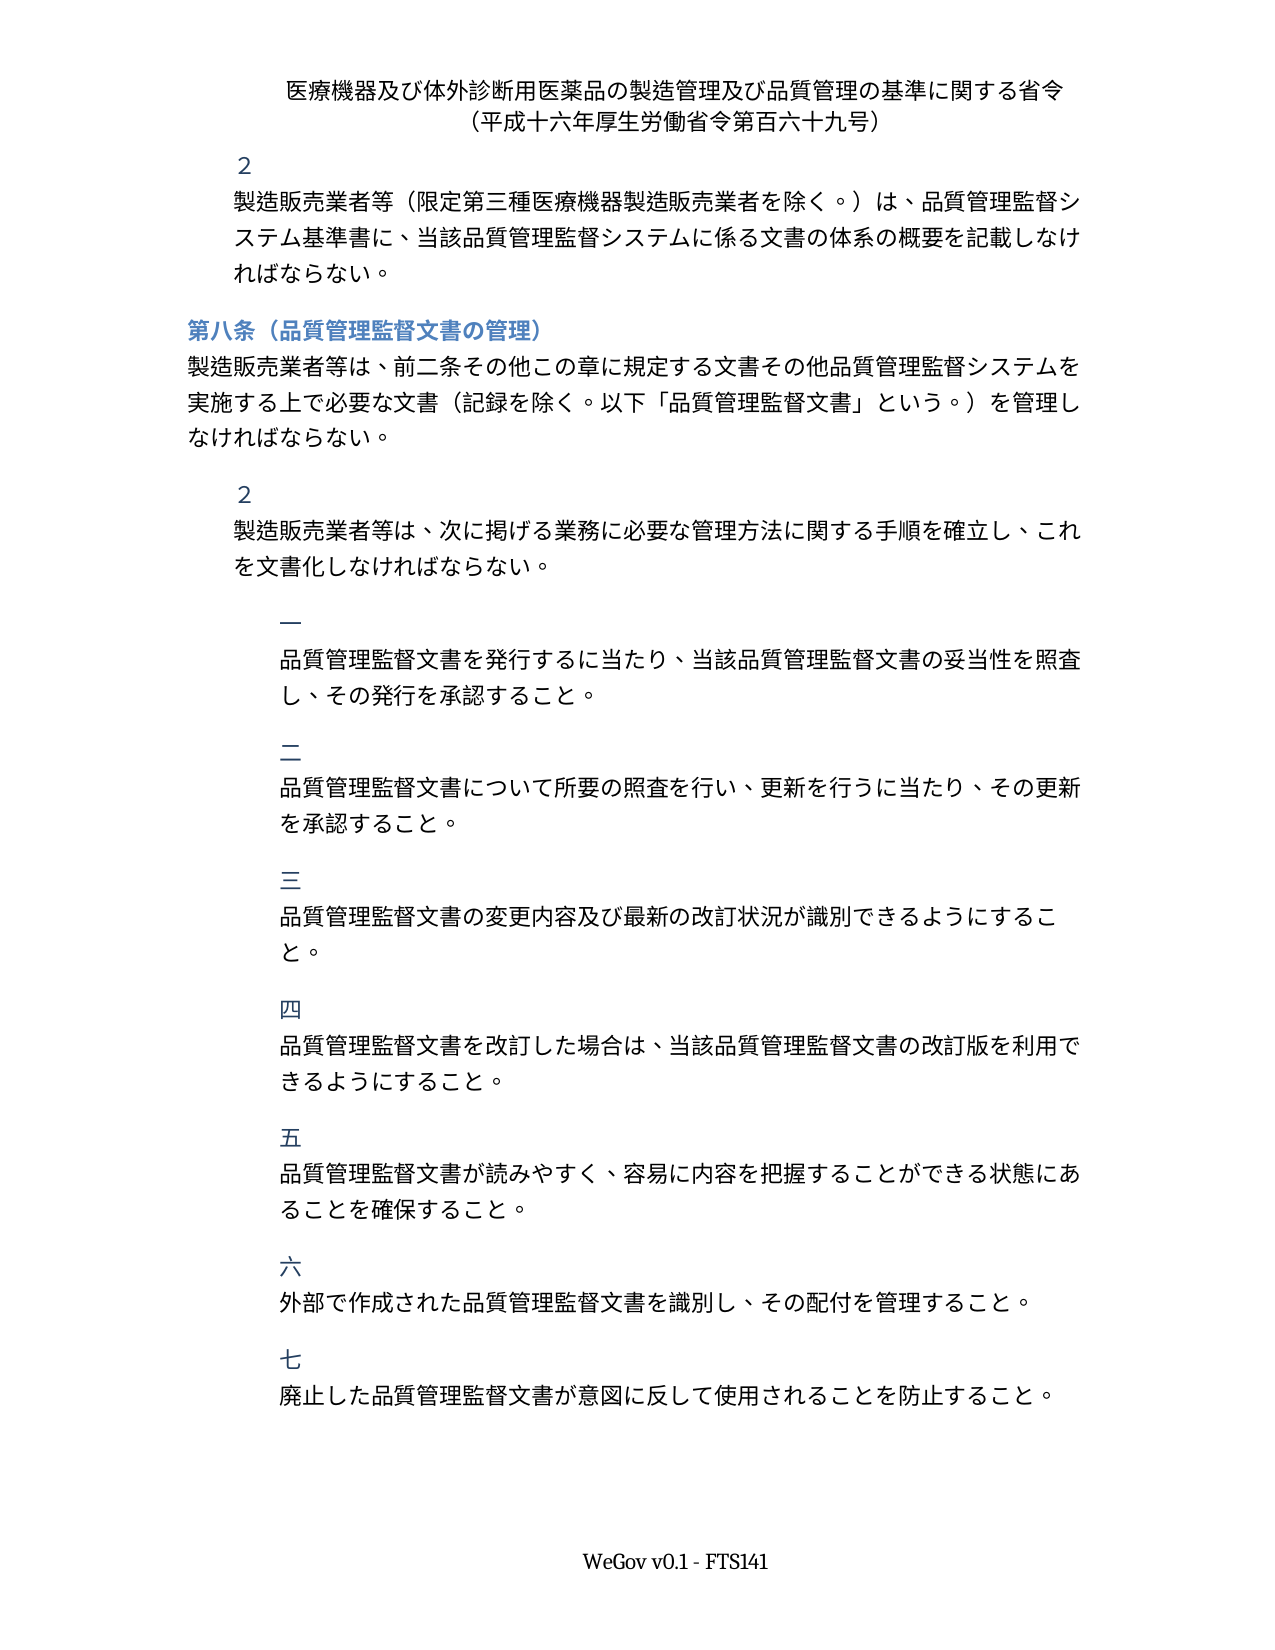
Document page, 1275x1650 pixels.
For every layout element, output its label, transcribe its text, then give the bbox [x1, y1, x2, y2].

subtitle 第八条（品質管理監督文書の管理） [187, 314, 1087, 346]
subtitle 三 [279, 865, 1087, 896]
subtitle 七 [279, 1344, 1087, 1375]
text 製造販売業者等は、次に掲げる業務に必要な管理方法に関する手順を確立し、これを文書化しなければならない。 [233, 515, 1087, 582]
subtitle ２ [233, 479, 1087, 510]
text 品質管理監督文書を改訂した場合は、当該品質管理監督文書の改訂版を利用できるようにすること。 [279, 1030, 1087, 1097]
text 製造販売業者等は、前二条その他この章に規定する文書その他品質管理監督システムを実施する上で必要な文書（記録を除く。以下「品質管理監督文書」という。）を管理しなければならない。 [187, 351, 1087, 454]
text 製造販売業者等（限定第三種医療機器製造販売業者を除く。）は、品質管理監督システム基準書に、当該品質管理監督システムに係る文書の体系の概要を記載しなければならない。 [233, 186, 1087, 289]
text 品質管理監督文書を発行するに当たり、当該品質管理監督文書の妥当性を照査し、その発行を承認すること。 [279, 644, 1087, 711]
subtitle 五 [279, 1122, 1087, 1154]
text 外部で作成された品質管理監督文書を識別し、その配付を管理すること。 [279, 1287, 1087, 1318]
text 廃止した品質管理監督文書が意図に反して使用されることを防止すること。 [279, 1380, 1087, 1411]
text 品質管理監督文書の変更内容及び最新の改訂状況が識別できるようにすること。 [279, 901, 1087, 968]
subtitle 一 [279, 608, 1087, 639]
subtitle ２ [233, 150, 1087, 181]
text 品質管理監督文書が読みやすく、容易に内容を把握することができる状態にあることを確保すること。 [279, 1158, 1087, 1226]
subtitle 四 [279, 994, 1087, 1025]
text 品質管理監督文書について所要の照査を行い、更新を行うに当たり、その更新を承認すること。 [279, 772, 1087, 839]
subtitle 二 [279, 736, 1087, 768]
subtitle 六 [279, 1251, 1087, 1282]
